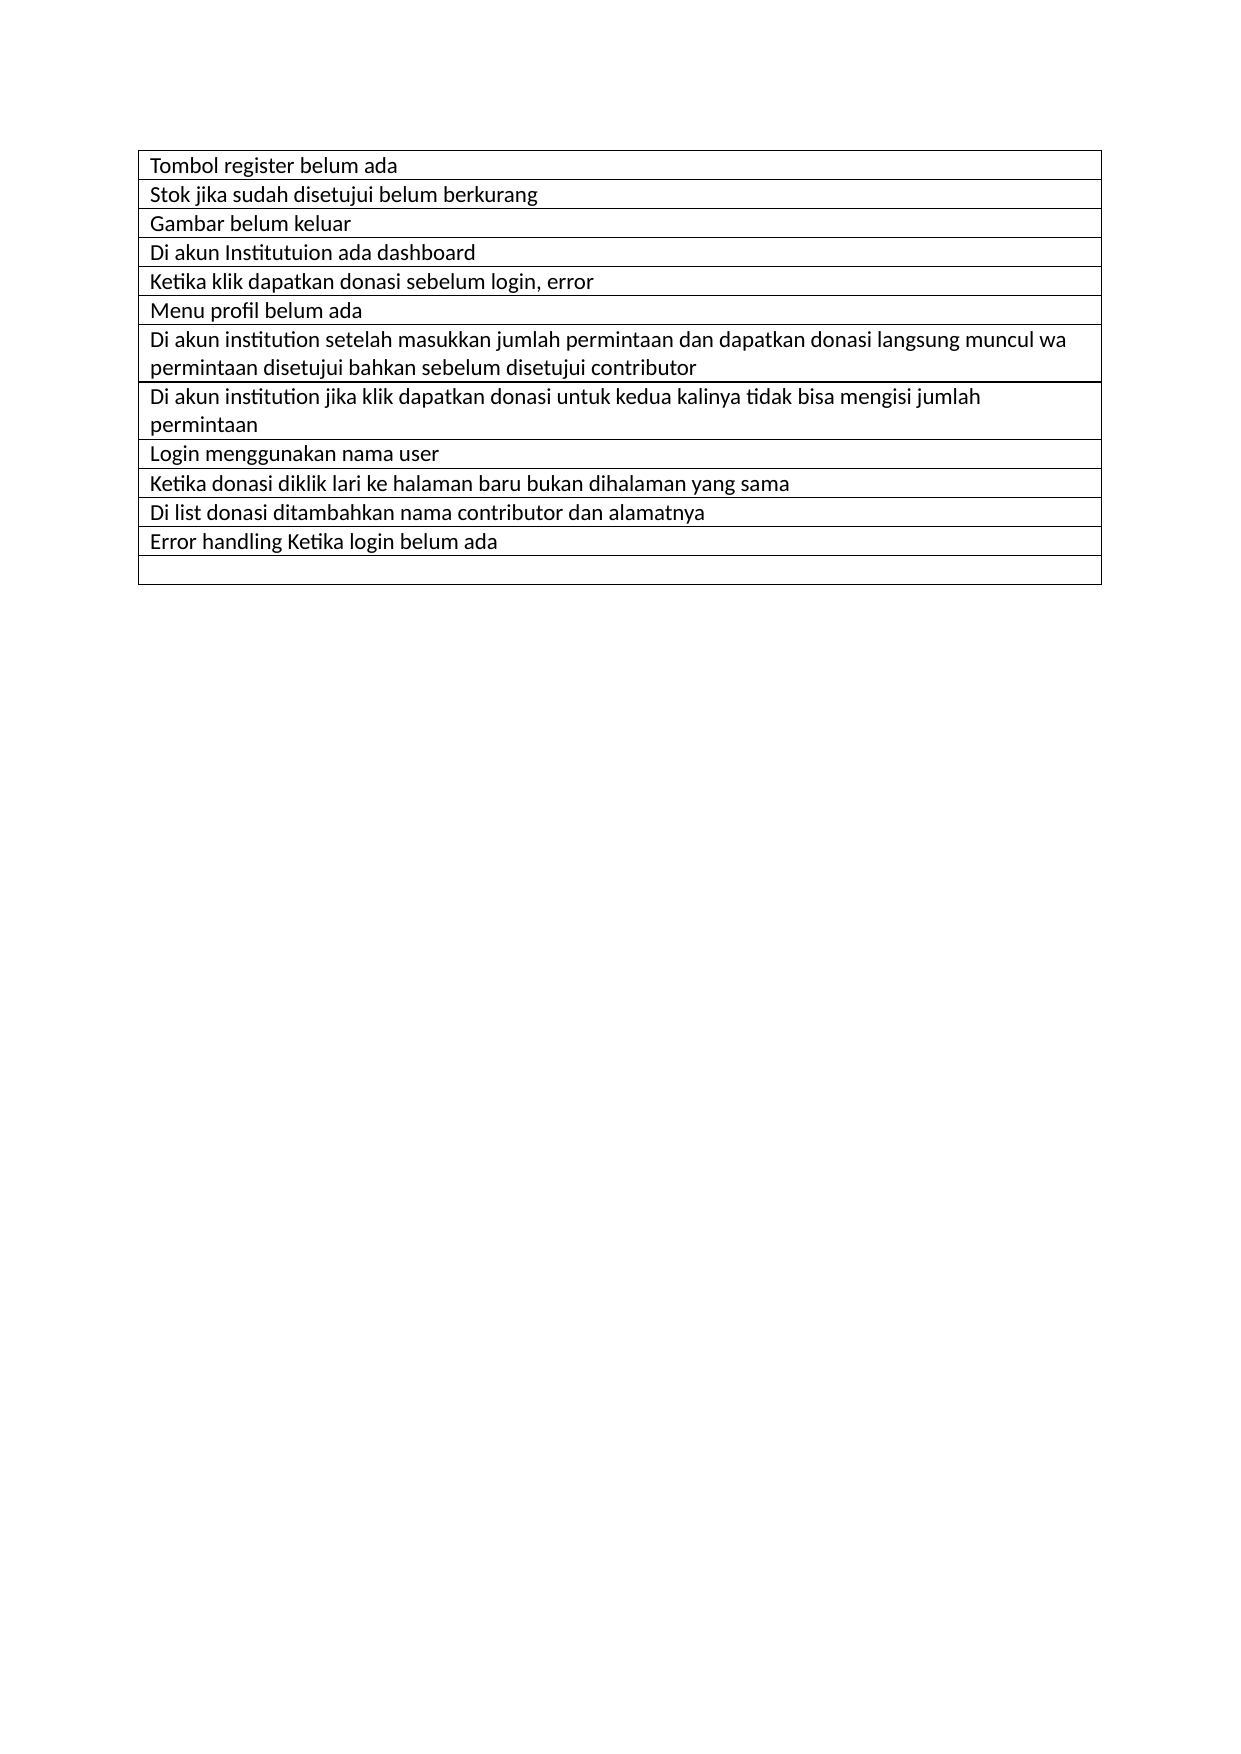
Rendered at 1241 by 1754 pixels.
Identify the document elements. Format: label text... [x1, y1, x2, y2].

table_cell Menu profil belum ada [139, 296, 1101, 324]
table_header Tombol register belum ada [139, 151, 1101, 179]
table_cell Di akun institution setelah masukkan jumlah permintaan dan dapatkan donasi langsung muncul wa permintaan disetujui bahkan sebelum disetujui contributor [139, 325, 1101, 381]
table_cell Error handling Ketika login belum ada [139, 527, 1101, 555]
table_cell Di akun institution jika klik dapatkan donasi untuk kedua kalinya tidak bisa mengisi jumlah permintaan [139, 383, 1101, 438]
table_cell Ketika klik dapatkan donasi sebelum login, error [139, 267, 1101, 295]
table_cell Login menggunakan nama user [139, 440, 1101, 468]
table_cell Stok jika sudah disetujui belum berkurang [139, 180, 1101, 208]
table_cell Ketika donasi diklik lari ke halaman baru bukan dihalaman yang sama [139, 469, 1101, 497]
table_cell Di akun Institutuion ada dashboard [139, 238, 1101, 266]
table_cell Gambar belum keluar [139, 209, 1101, 237]
table_cell [139, 556, 1101, 584]
table_cell Di list donasi ditambahkan nama contributor dan alamatnya [139, 498, 1101, 526]
